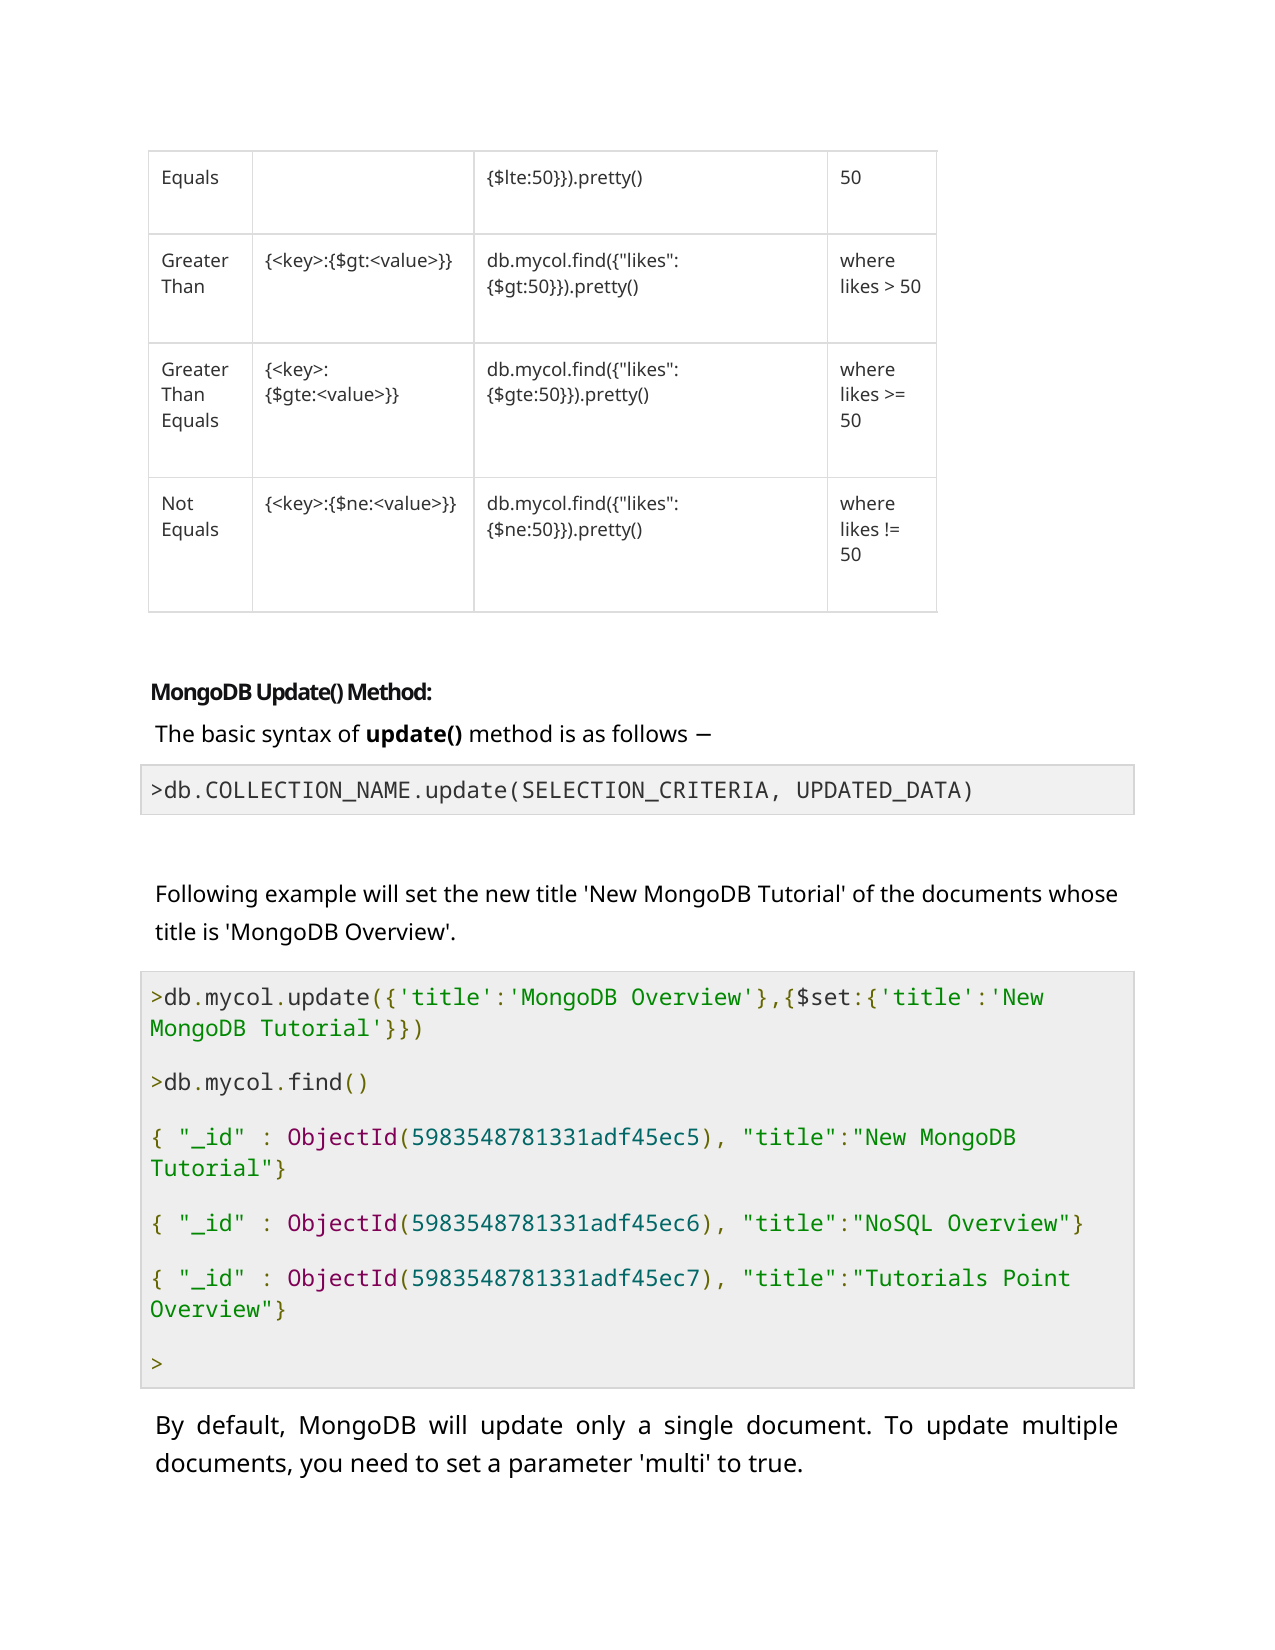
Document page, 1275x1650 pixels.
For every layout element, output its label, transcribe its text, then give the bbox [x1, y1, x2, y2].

table_cell where likes > 50 [828, 235, 936, 342]
table_cell {<key>:{$gte:<value>}} [253, 344, 473, 477]
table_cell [475, 152, 827, 233]
text >db.mycol.find() [142, 1056, 1133, 1098]
text The basic syntax of update() method is as follows − [155, 712, 1120, 749]
table_cell db.mycol.find({"likes":{$gt:50}}).pretty() [475, 235, 827, 342]
text >db.COLLECTION_NAME.update(SELECTION_CRITERIA, UPDATED_DATA) [142, 766, 1133, 814]
table_cell Less Than Equals [149, 152, 252, 233]
text { "_id" : ObjectId(5983548781331adf45ec6), "title":"NoSQL Overview"} [142, 1197, 1133, 1238]
table_cell {<key>:{$gt:<value>}} [253, 235, 473, 342]
table_cell where likes != 50 [828, 478, 936, 611]
table_cell Greater Than [149, 235, 252, 342]
table_cell db.mycol.find({"likes":{$gte:50}}).pretty() [475, 344, 827, 477]
text MongoDB Update() Method: [150, 669, 1120, 707]
table_cell {<key>:{$ne:<value>}} [253, 478, 473, 611]
table_cell where likes >= 50 [828, 344, 936, 477]
text { "_id" : ObjectId(5983548781331adf45ec7), "title":"Tutorials Point Overview"} [142, 1252, 1133, 1324]
table_cell db.mycol.find({"likes":{$ne:50}}).pretty() [475, 478, 827, 611]
text { "_id" : ObjectId(5983548781331adf45ec5), "title":"New MongoDB Tutorial"} [142, 1111, 1133, 1183]
table_cell Not Equals [149, 478, 252, 611]
table_cell Greater Than Equals [149, 344, 252, 477]
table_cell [253, 152, 473, 233]
table_cell where likes <= 50 [828, 152, 936, 233]
text >db.mycol.update({'title':'MongoDB Overview'},{$set:{'title':'New MongoDB Tutorial'}}) [142, 972, 1133, 1043]
text Following example will set the new title 'New MongoDB Tutorial' of the documents whose title is 'MongoDB Overview'. [155, 872, 1120, 947]
text > [142, 1338, 1133, 1387]
text By default, MongoDB will update only a single document. To update multiple documents, you need to set a parameter 'multi' to true. [155, 1404, 1120, 1479]
